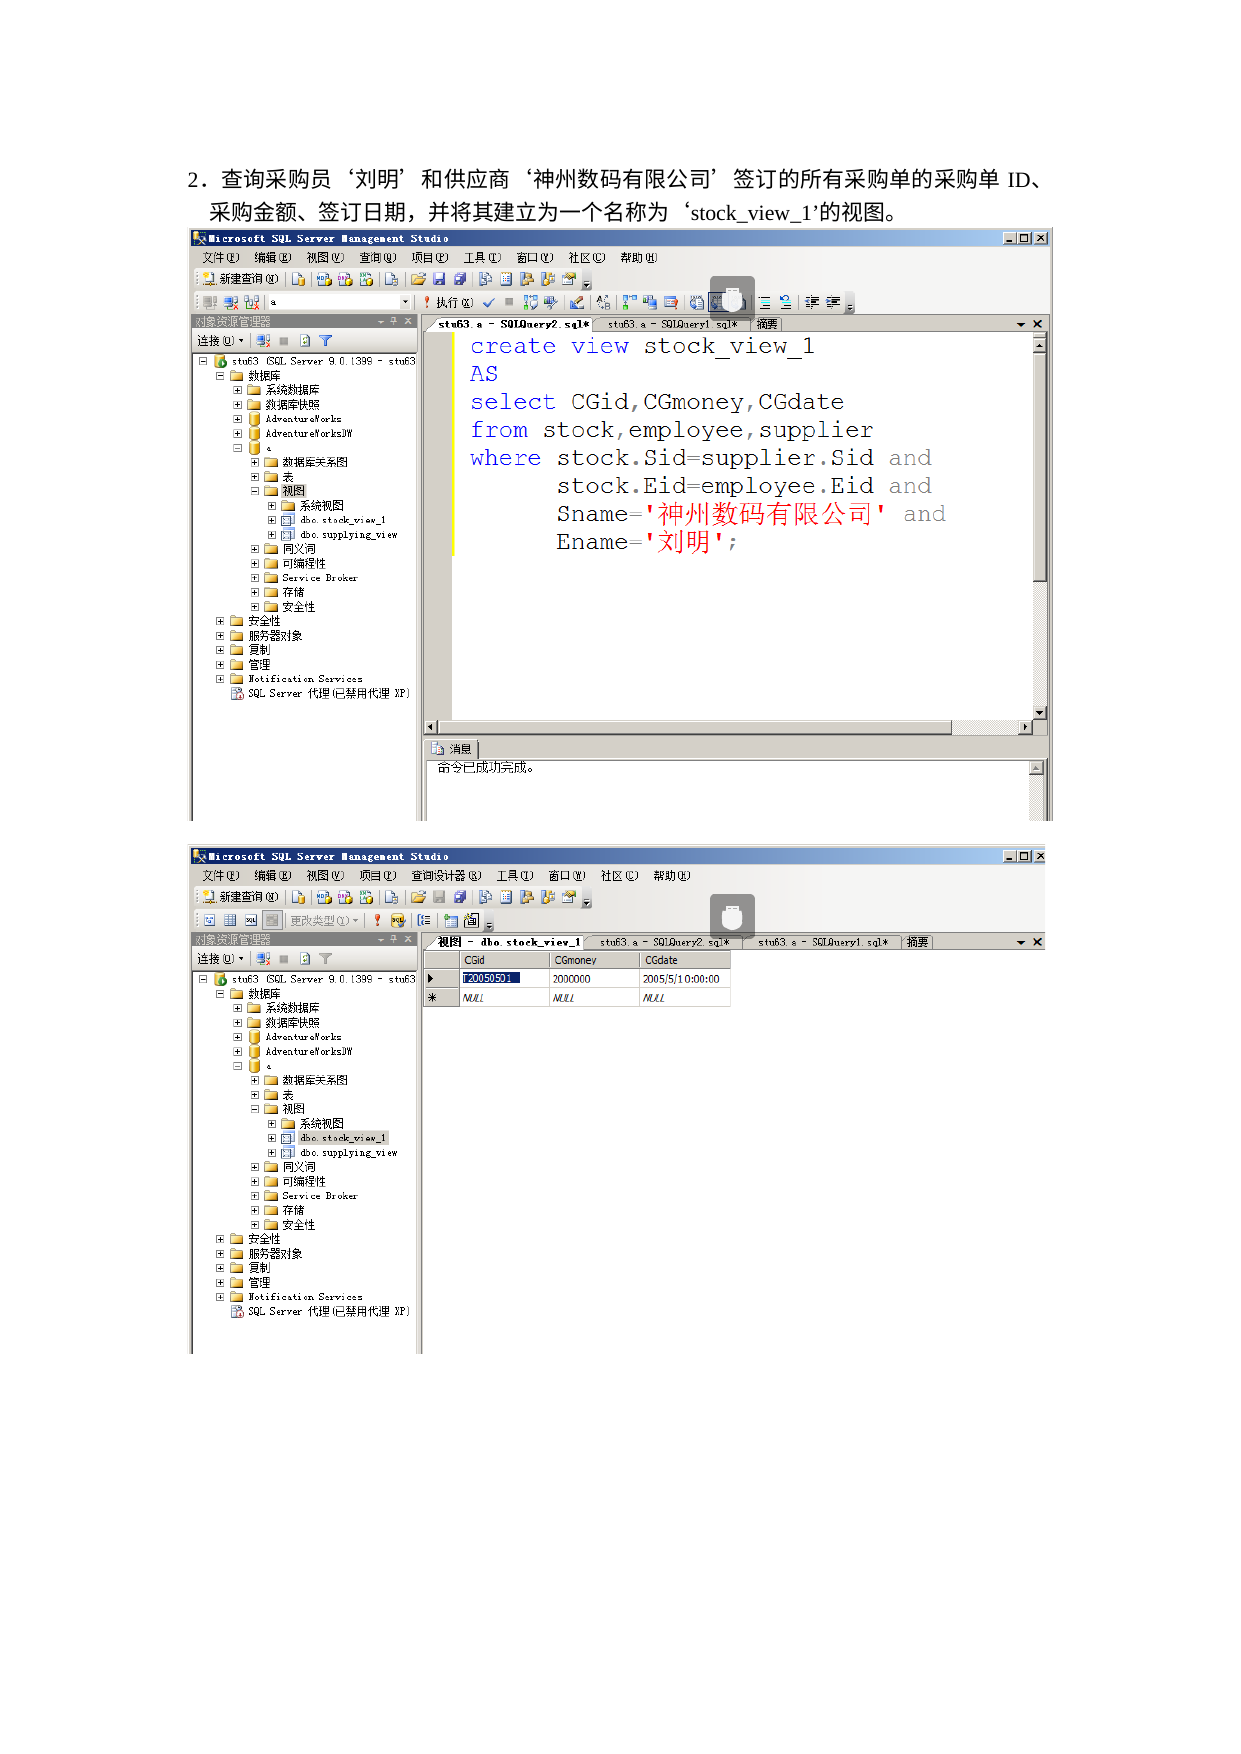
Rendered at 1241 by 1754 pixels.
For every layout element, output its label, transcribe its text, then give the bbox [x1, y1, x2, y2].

text 2．查询采购员‘刘明’和供应商‘神州数码有限公司’签订的所有采购单的采购单ID、采购金额、签订日期，并将其建立为一个名称为‘stock_view_的视图。 [187, 162, 1053, 227]
picture [187, 844, 1046, 1354]
picture [187, 227, 1053, 821]
